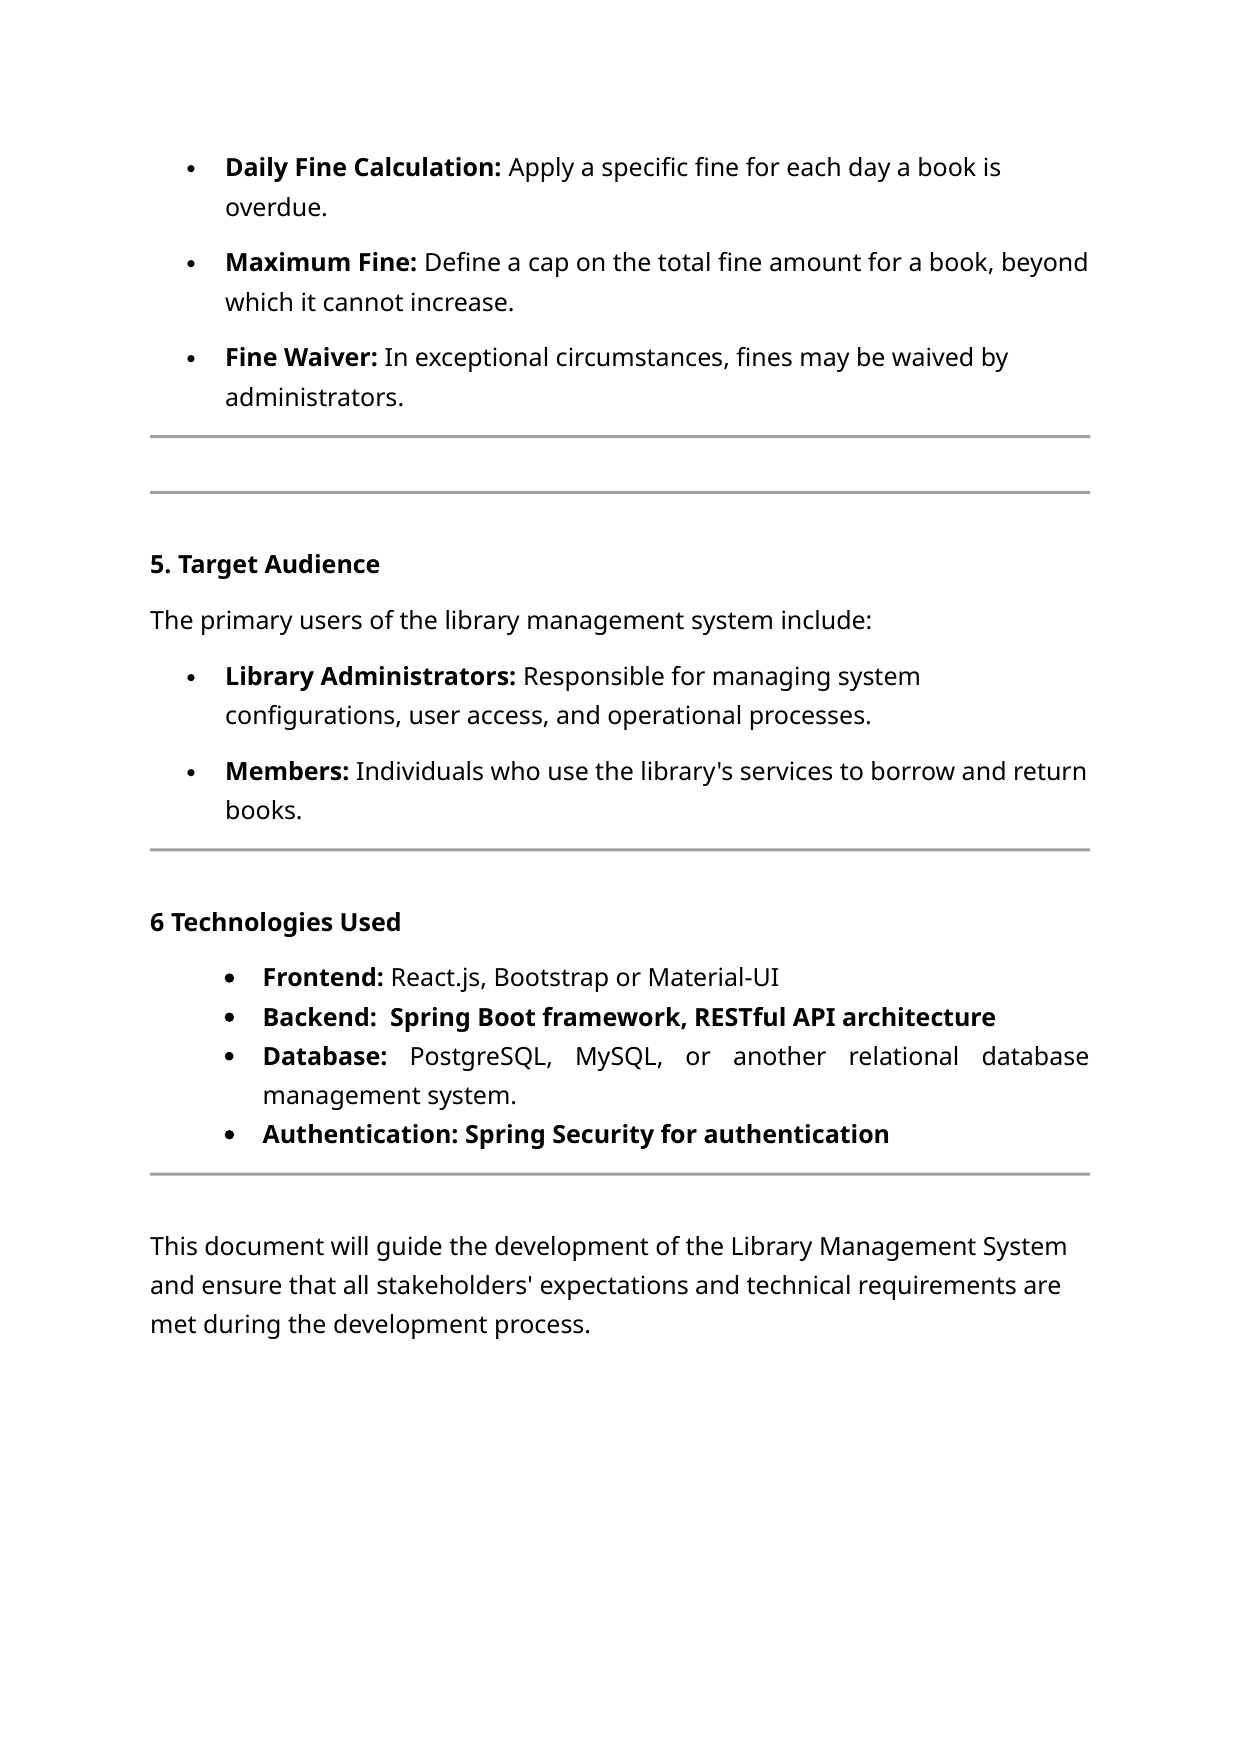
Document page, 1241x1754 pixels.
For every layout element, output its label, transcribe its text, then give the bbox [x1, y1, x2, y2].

list Library Administrators: Responsible for managing system configurations, user access, and operational processes. [187, 658, 1090, 732]
text The primary users of the library management system include: [150, 602, 1090, 637]
list Authentication: Spring Security for authentication [225, 1117, 1090, 1151]
list Fine Waiver: In exceptional circumstances, fines may be waived by administrators. [187, 340, 1090, 413]
list Backend: Spring Boot framework, RESTful API architecture [225, 999, 1090, 1033]
list Daily Fine Calculation: Apply a specific fine for each day a book is overdue. [187, 150, 1090, 223]
text This document will guide the development of the Library Management System and ensure that all stakeholders' expectations and technical requirements are met during the development process. [150, 1228, 1090, 1341]
text 6 Technologies Used [150, 904, 1090, 938]
list Frontend: React.js, Bootstrap or Material-UI [225, 960, 1090, 994]
list Maximum Fine: Define a cap on the total fine amount for a book, beyond which it cannot increase. [187, 245, 1090, 318]
list Database: PostgreSQL, MySQL, or another relational database management system. [225, 1038, 1090, 1112]
text 5. Target Audience [150, 547, 1090, 581]
list Members: Individuals who use the library's services to borrow and return books. [187, 753, 1090, 827]
